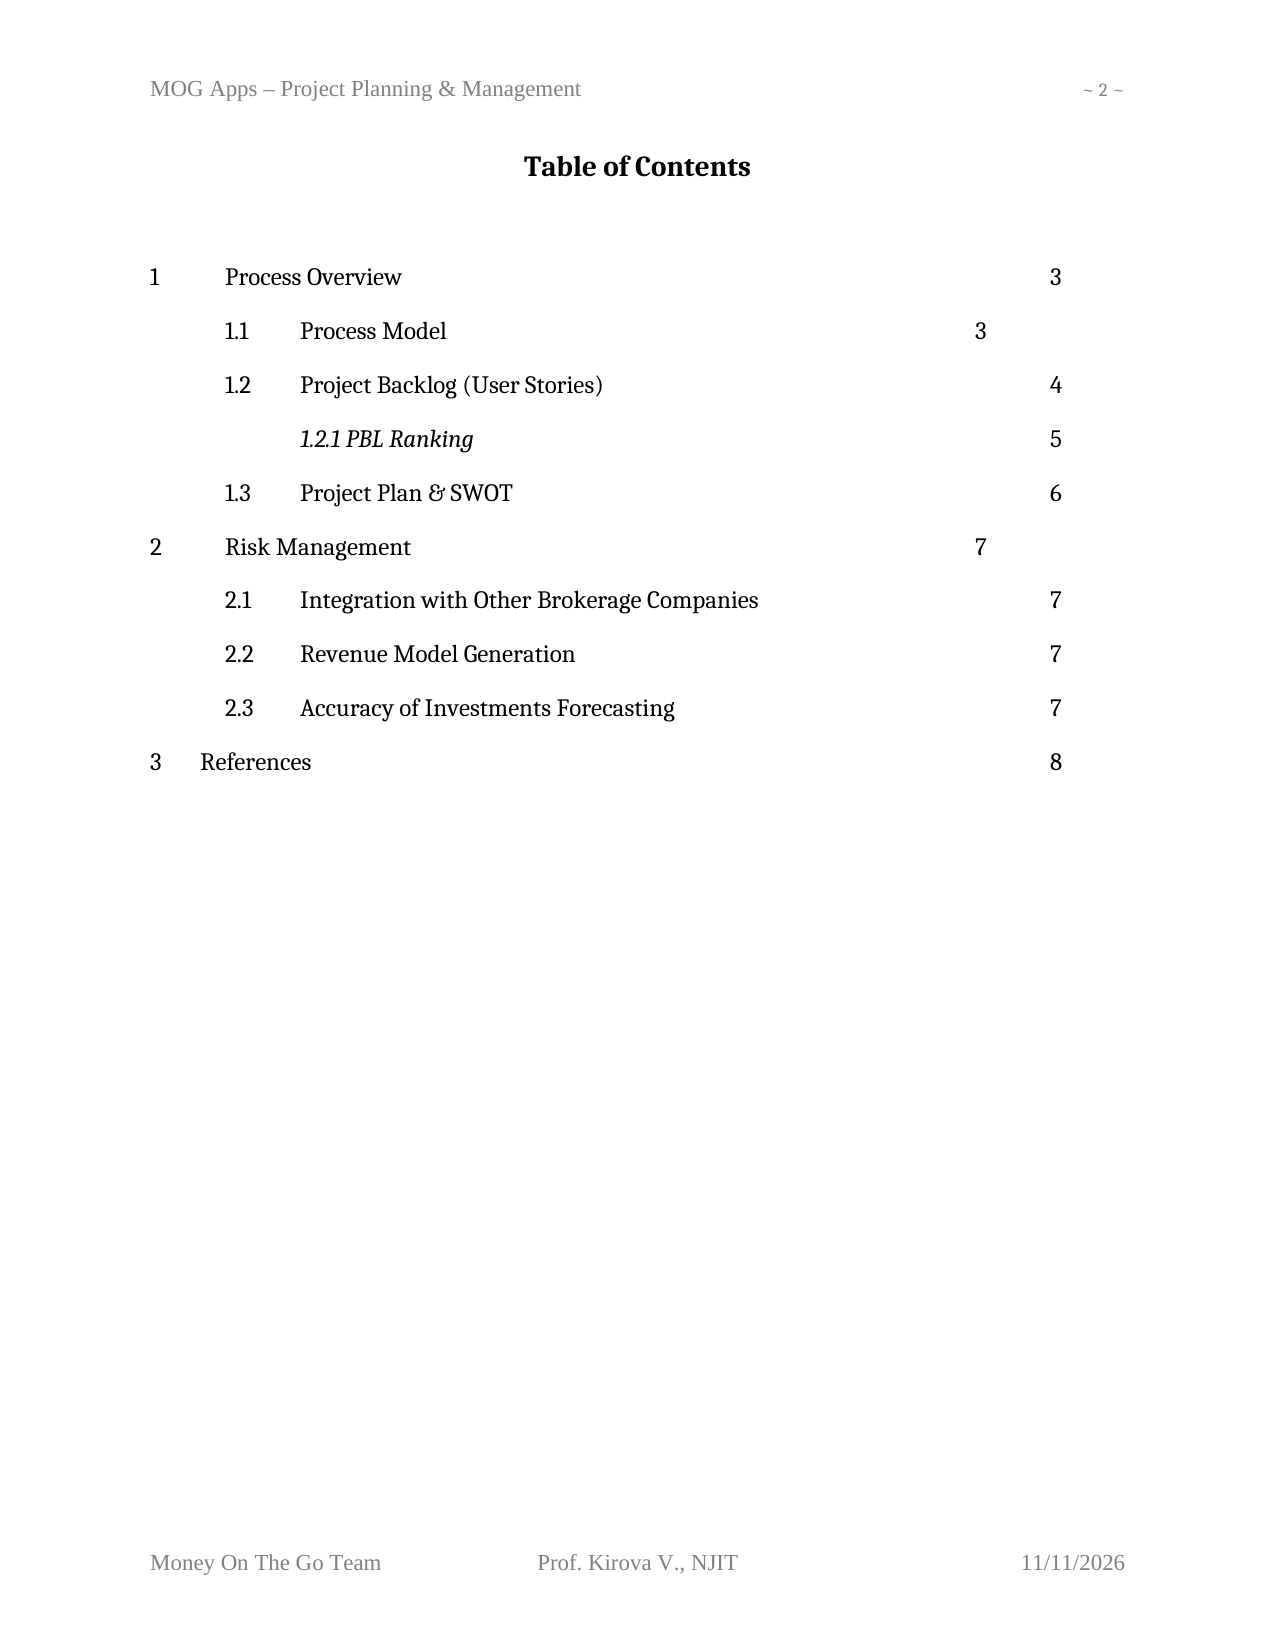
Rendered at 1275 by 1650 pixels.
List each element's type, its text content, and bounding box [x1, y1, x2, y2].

text 2.1 Integration with Other Brokerage Companies 7 [150, 586, 1125, 615]
text 2.2 Revenue Model Generation 7 [150, 640, 1125, 669]
text 2 Risk Management 7 [150, 532, 1125, 561]
text 1.2 Project Backlog (User Stories) 4 [150, 371, 1125, 400]
text 1 Process Overview 3 [150, 263, 225, 292]
text 3 References 8 [150, 748, 1125, 777]
text Table of Contents [150, 150, 1125, 183]
text 1.3 Project Plan & SWOT 6 [150, 479, 1125, 507]
text 1 Process Overview 3 [525, 263, 1125, 292]
text 1.1 Process Model 3 [150, 317, 1125, 346]
text 1.2.1 PBL Ranking 5 [150, 425, 1125, 453]
text 2.3 Accuracy of Investments Forecasting 7 [150, 694, 1125, 723]
